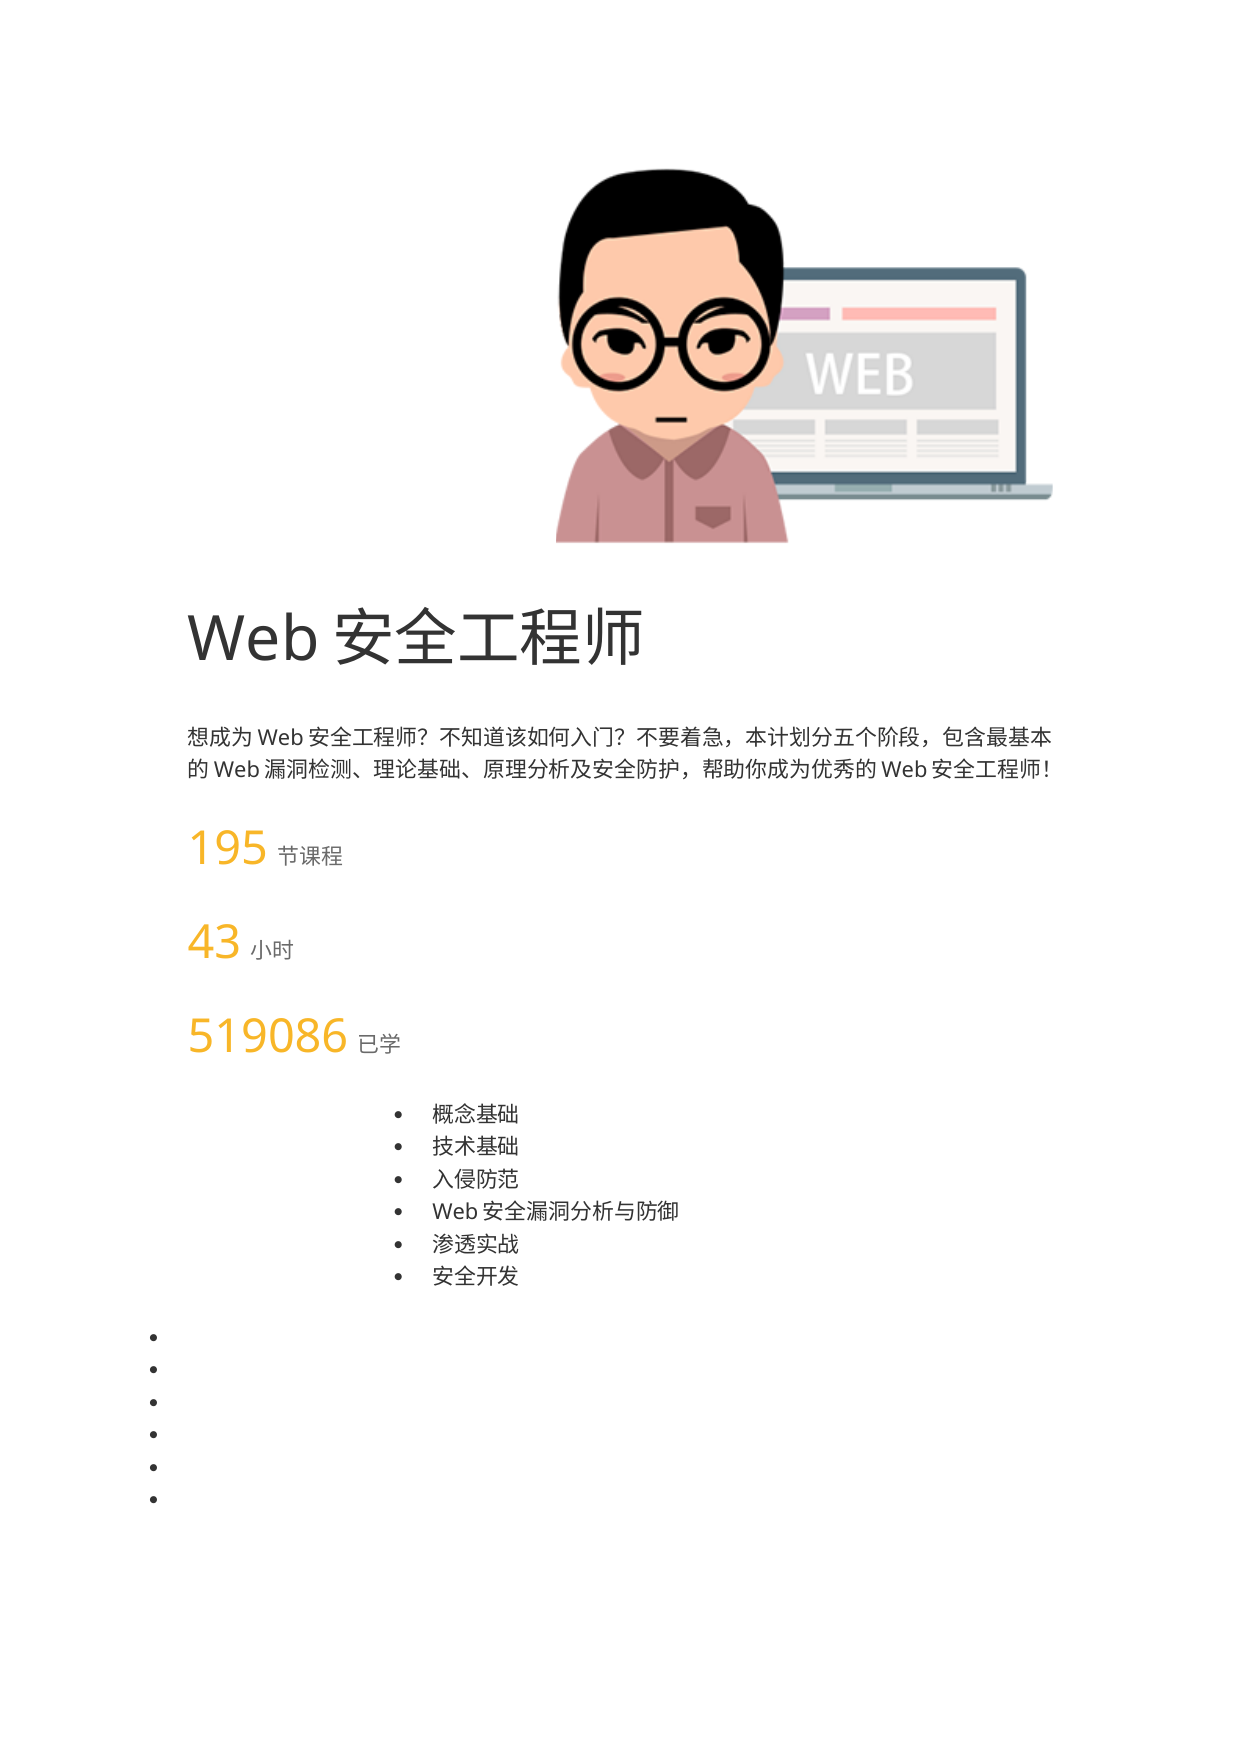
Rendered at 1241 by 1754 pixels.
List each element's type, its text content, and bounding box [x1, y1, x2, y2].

text 想成为Web安全工程师？不知道该如何入门？不要着急，本计划分五个阶段，包含最基本的Web漏洞检测、理论基础、原理分析及安全防护，帮助你成为优秀的Web安全工程师！ [187, 719, 1053, 784]
list 安全开发 [394, 1259, 1053, 1291]
list 技术基础 [394, 1129, 1053, 1161]
picture [556, 162, 1053, 556]
text 43小时 [187, 908, 1014, 973]
list Web安全漏洞分析与防御 [394, 1194, 1053, 1226]
text 519086已学 [187, 1002, 1014, 1067]
text Web安全工程师 [187, 584, 1053, 682]
text 195节课程 [187, 814, 1014, 879]
list 渗透实战 [394, 1226, 1053, 1259]
list 入侵防范 [394, 1161, 1053, 1194]
list 概念基础 [394, 1096, 1053, 1129]
